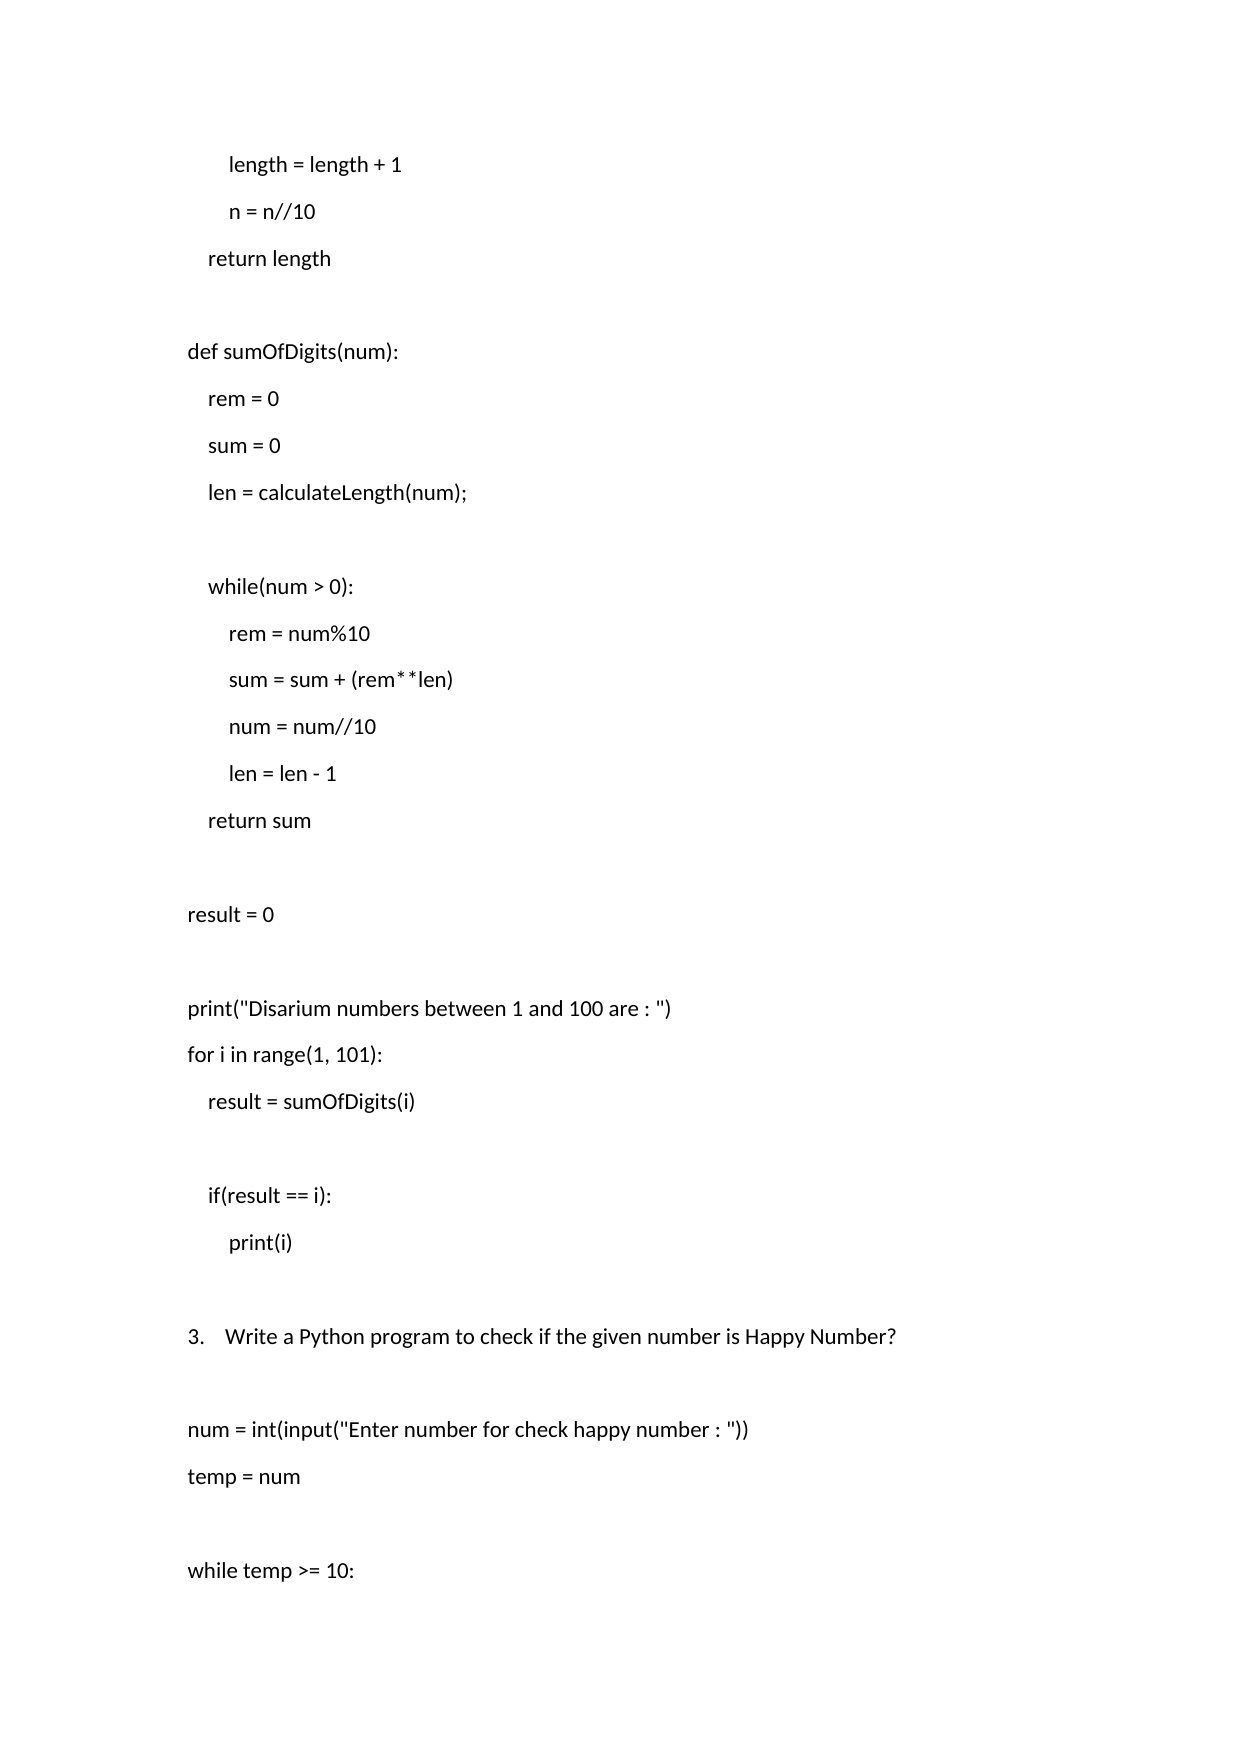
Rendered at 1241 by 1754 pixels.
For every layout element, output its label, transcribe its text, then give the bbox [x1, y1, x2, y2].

text len = calculateLength(num); [187, 478, 1090, 506]
text rem = num%10 [187, 619, 1090, 647]
text while(num > 0): [187, 572, 1090, 600]
text len = len - 1 [187, 759, 1090, 787]
list Write a Python program to check if the given number is Happy Number? [187, 1322, 1090, 1350]
text length = length + 1 [187, 150, 1090, 178]
text temp = num [187, 1462, 1090, 1491]
text for i in range(1, 101): [187, 1041, 1090, 1069]
text def sumOfDigits(num): [187, 337, 1090, 366]
text print("Disarium numbers between 1 and 100 are : ") [187, 994, 1090, 1022]
text rem = 0 [187, 384, 1090, 412]
text result = 0 [187, 900, 1090, 928]
text sum = 0 [187, 431, 1090, 459]
text num = int(input("Enter number for check happy number : ")) [187, 1416, 1090, 1444]
text result = sumOfDigits(i) [187, 1087, 1090, 1116]
text return length [187, 244, 1090, 272]
text sum = sum + (rem**len) [187, 666, 1090, 694]
text num = num//10 [187, 712, 1090, 741]
text return sum [187, 806, 1090, 834]
text if(result == i): [187, 1181, 1090, 1209]
text print(i) [187, 1228, 1090, 1256]
text n = n//10 [187, 197, 1090, 225]
text while temp >= 10: [187, 1556, 1090, 1584]
